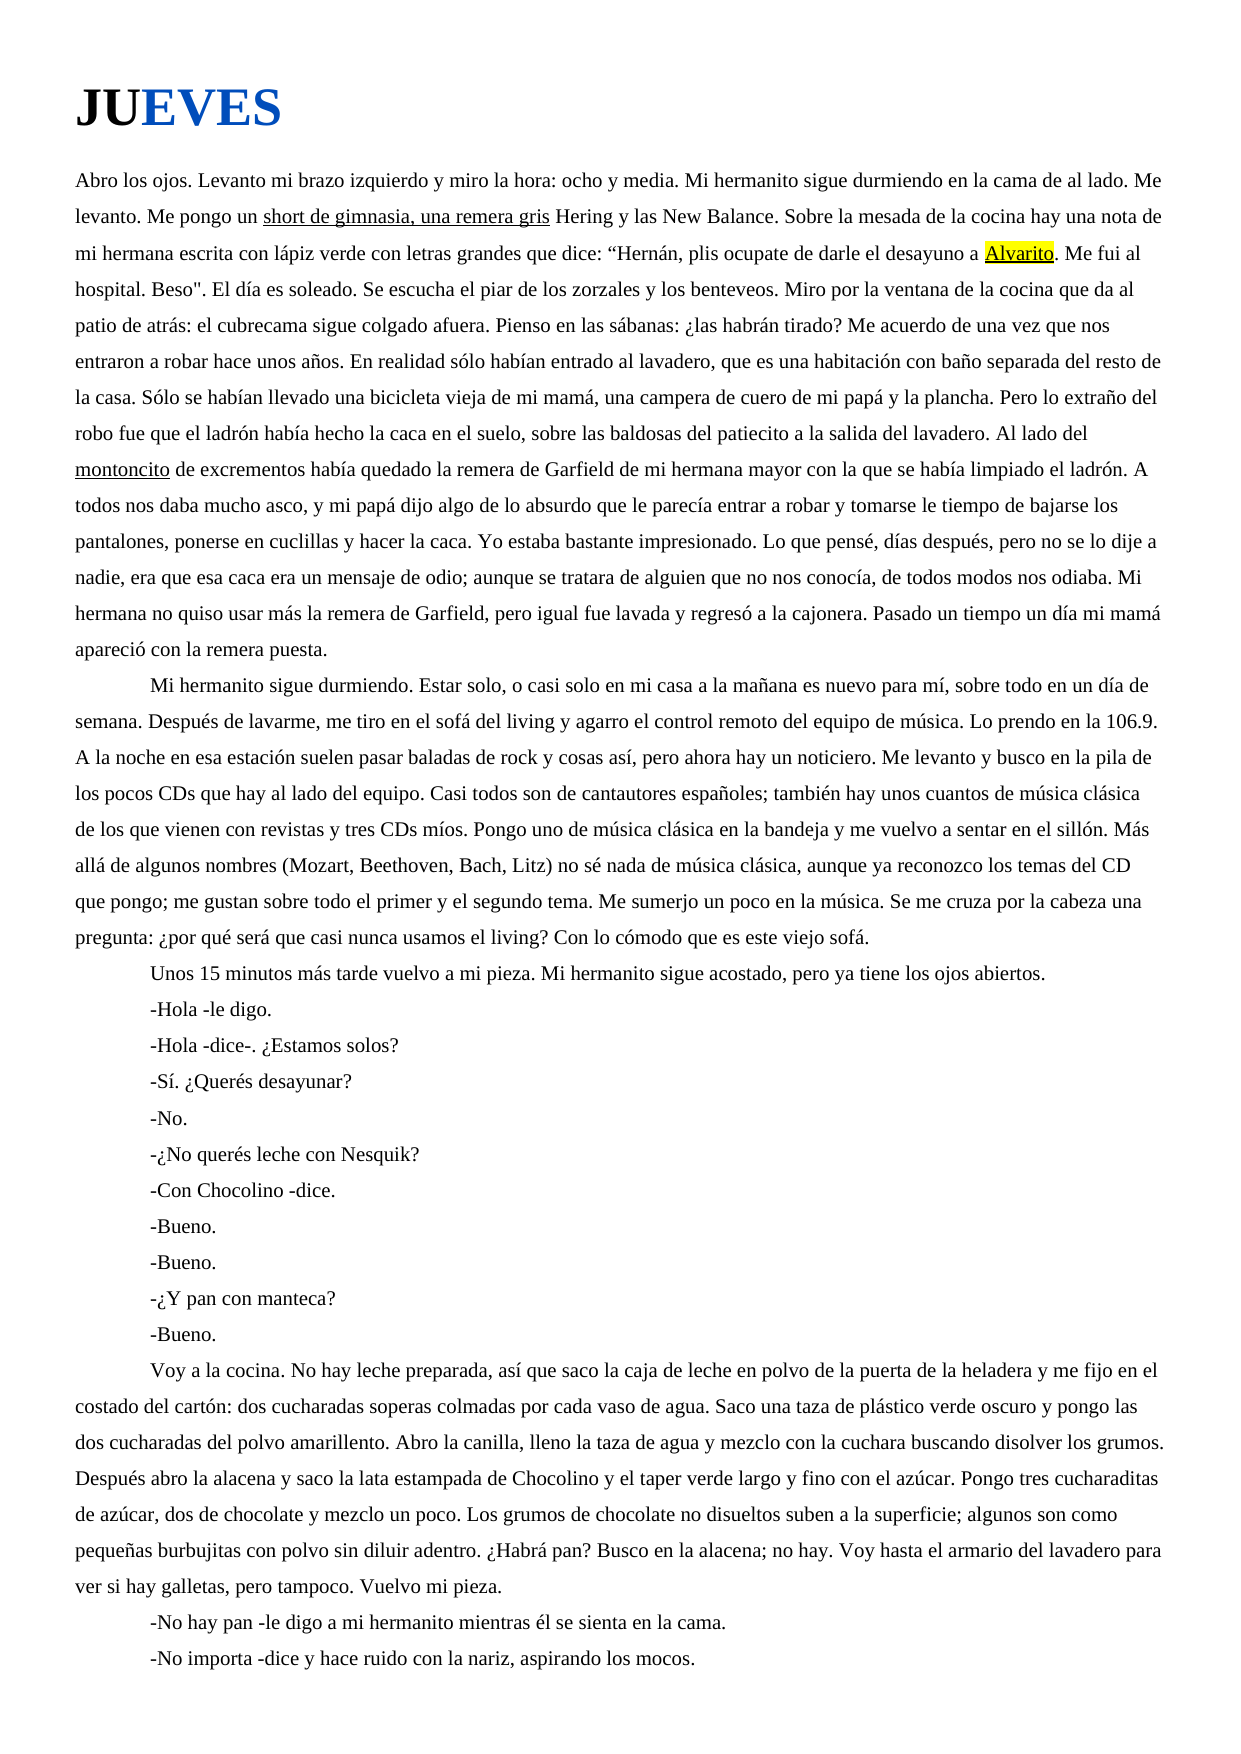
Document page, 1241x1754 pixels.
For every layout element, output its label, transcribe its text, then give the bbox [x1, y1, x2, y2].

text Mi hermanito sigue durmiendo. Estar solo, o casi solo en mi casa a la mañana es nuevo para mí, sobre todo en un día de semana. Después de lavarme, me tiro en el sofá del living y agarro el control remoto del equipo de música. Lo prendo en la 106.9. A la noche en esa estación suelen pasar baladas de rock y cosas así, pero ahora hay un noticiero. Me levanto y busco en la pila de los pocos CDs que hay al lado del equipo. Casi todos son de cantautores españoles; también hay unos cuantos de música clásica de los que vienen con revistas y tres CDs míos. Pongo uno de música clásica en la bandeja y me vuelvo a sentar en el sillón. Más allá de algunos nombres (Mozart, Beethoven, Bach, Litz) no sé nada de música clásica, aunque ya reconozco los temas del CD que pongo; me gustan sobre todo el primer y el segundo tema. Me sumerjo un poco en la música. Se me cruza por la cabeza una pregunta: ¿por qué será que casi nunca usamos el living? Con lo cómodo que es este viejo sofá. [75, 673, 1165, 949]
text -Sí. ¿Querés desayunar? [75, 1069, 1165, 1093]
text -No importa -dice y hace ruido con la nariz, aspirando los mocos. [75, 1646, 1165, 1670]
text -Bueno. [75, 1322, 1165, 1346]
text -No hay pan -le digo a mi hermanito mientras él se sienta en la cama. [75, 1610, 1165, 1634]
text -Bueno. [75, 1214, 1165, 1238]
text Voy a la cocina. No hay leche preparada, así que saco la caja de leche en polvo de la puerta de la heladera y me fijo en el costado del cartón: dos cucharadas soperas colmadas por cada vaso de agua. Saco una taza de plástico verde oscuro y pongo las dos cucharadas del polvo amarillento. Abro la canilla, lleno la taza de agua y mezclo con la cuchara buscando disolver los grumos. Después abro la alacena y saco la lata estampada de Chocolino y el taper verde largo y fino con el azúcar. Pongo tres cucharaditas de azúcar, dos de chocolate y mezclo un poco. Los grumos de chocolate no disueltos suben a la superficie; algunos son como pequeñas burbujitas con polvo sin diluir adentro. ¿Habrá pan? Busco en la alacena; no hay. Voy hasta el armario del lavadero para ver si hay galletas, pero tampoco. Vuelvo mi pieza. [75, 1358, 1165, 1598]
text -Hola -le digo. [75, 997, 1165, 1021]
text -Hola -dice-. ¿Estamos solos? [75, 1033, 1165, 1057]
text -¿No querés leche con Nesquik? [75, 1142, 1165, 1166]
text -¿Y pan con manteca? [75, 1286, 1165, 1310]
text JUEVES [75, 75, 1165, 137]
text -No. [75, 1106, 1165, 1129]
text -Bueno. [75, 1250, 1165, 1274]
text Unos 15 minutos más tarde vuelvo a mi pieza. Mi hermanito sigue acostado, pero ya tiene los ojos abiertos. [75, 961, 1165, 985]
text Abro los ojos. Levanto mi brazo izquierdo y miro la hora: ocho y media. Mi hermanito sigue durmiendo en la cama de al lado. Me levanto. Me pongo un short de gimnasia, una remera gris Hering y las New Balance. Sobre la mesada de la cocina hay una nota de mi hermana escrita con lápiz verde con letras grandes que dice: “Hernán, plis ocupate de darle el desayuno a Alvarito. Me fui al hospital. Beso". El día es soleado. Se escucha el piar de los zorzales y los benteveos. Miro por la ventana de la cocina que da al patio de atrás: el cubrecama sigue colgado afuera. Pienso en las sábanas: ¿las habrán tirado? Me acuerdo de una vez que nos entraron a robar hace unos años. En realidad sólo habían entrado al lavadero, que es una habitación con baño separada del resto de la casa. Sólo se habían llevado una bicicleta vieja de mi mamá, una campera de cuero de mi papá y la plancha. Pero lo extraño del robo fue que el ladrón había hecho la caca en el suelo, sobre las baldosas del patiecito a la salida del lavadero. Al lado del montoncito de excrementos había quedado la remera de Garfield de mi hermana mayor con la que se había limpiado el ladrón. A todos nos daba mucho asco, y mi papá dijo algo de lo absurdo que le parecía entrar a robar y tomarse le tiempo de bajarse los pantalones, ponerse en cuclillas y hacer la caca. Yo estaba bastante impresionado. Lo que pensé, días después, pero no se lo dije a nadie, era que esa caca era un mensaje de odio; aunque se tratara de alguien que no nos conocía, de todos modos nos odiaba. Mi hermana no quiso usar más la remera de Garfield, pero igual fue lavada y regresó a la cajonera. Pasado un tiempo un día mi mamá apareció con la remera puesta. [75, 168, 1165, 661]
text -Con Chocolino -dice. [75, 1178, 1165, 1202]
